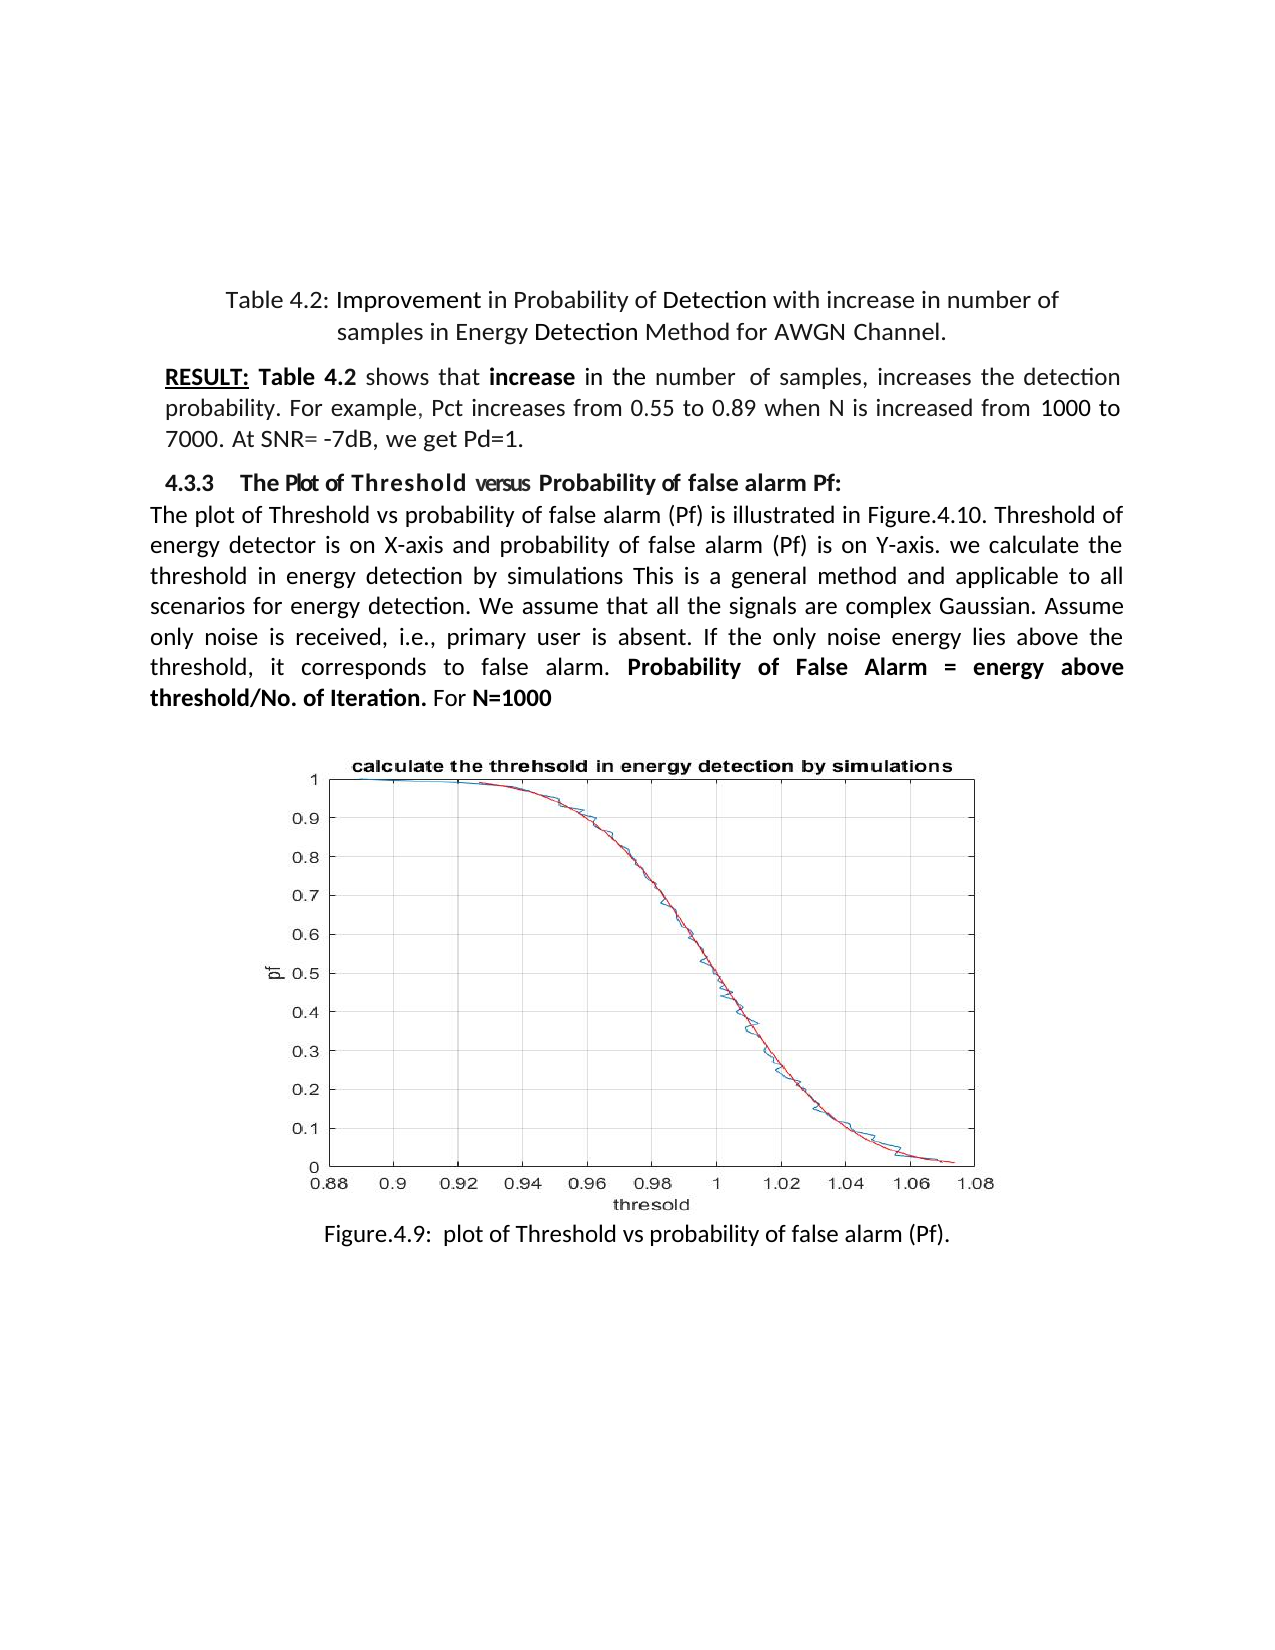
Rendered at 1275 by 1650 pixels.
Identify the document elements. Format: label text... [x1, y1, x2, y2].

text Table 4.2: Improvement in Probability of Detection with increase in number of samples in Energy Detection Method for AWGN Channel. [178, 284, 1105, 347]
text Figure.4.9: plot of Threshold vs probability of false alarm (Pf). [150, 1218, 1125, 1249]
picture [221, 743, 1054, 1219]
text RESULT: Table 4.2 shows that increase in the number of samples, increases the detection probability. For example, Pct increases from 0.55 to 0.89 when N is increased from 1000 to 7000. At SNR= -7dB, we get Pd=1. [165, 361, 1121, 454]
list The Plot of Threshold versus Probability of false alarm Pf: [165, 467, 1121, 497]
text The plot of Threshold vs probability of false alarm (Pf) is illustrated in Figure.4.10. Threshold of energy detector is on X-axis and probability of false alarm (Pf) is on Y-axis. we calculate the threshold in energy detection by simulations This is a general method and applicable to all scenarios for energy detection. We assume that all the signals are complex Gaussian. Assume only noise is received, i.e., primary user is absent. If the only noise energy lies above the threshold, it corresponds to false alarm. Probability of False Alarm = energy above threshold/No. of Iteration. For N=1000 [150, 499, 1125, 713]
